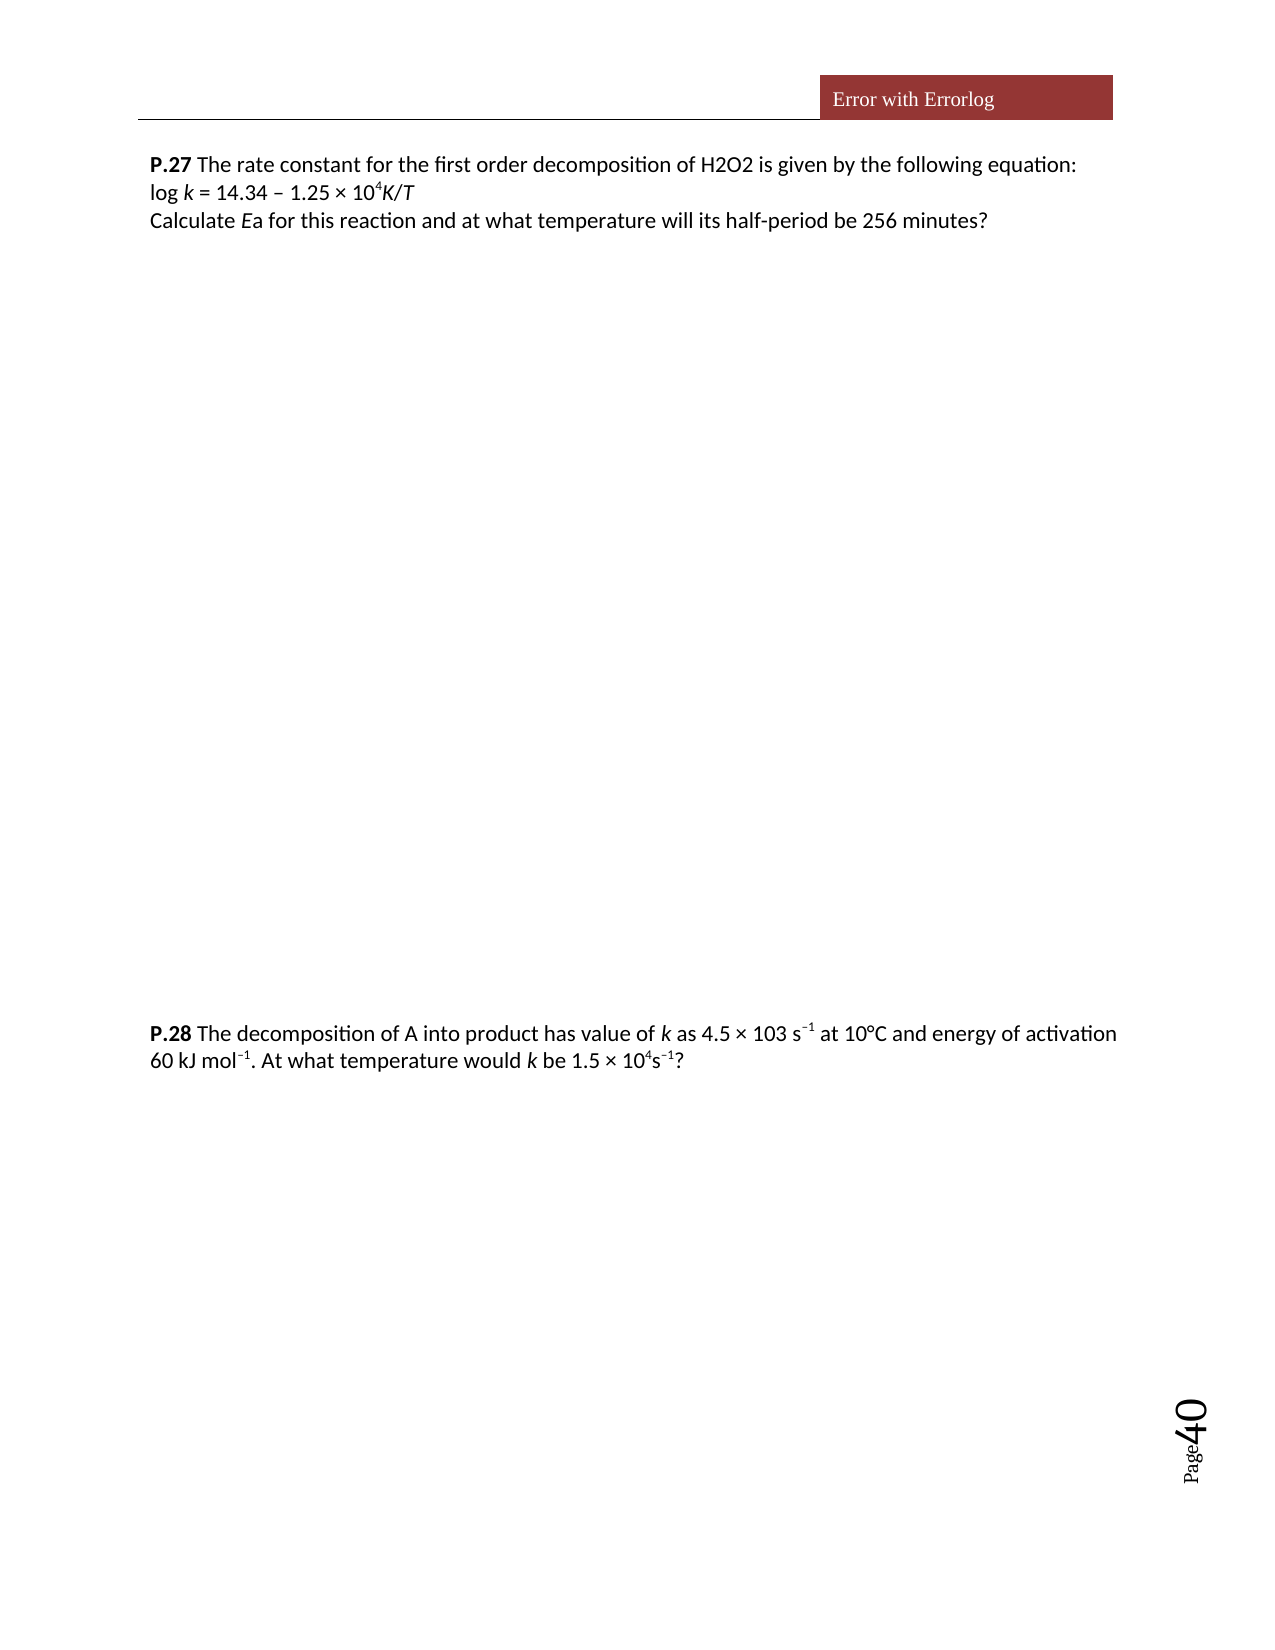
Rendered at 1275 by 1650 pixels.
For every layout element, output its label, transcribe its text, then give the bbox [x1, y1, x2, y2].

text Calculate Ea for this reaction and at what temperature will its half-period be 256 minutes? [150, 206, 1125, 234]
text P.27 The rate constant for the first order decomposition of H2O2 is given by the following equation: [150, 150, 1125, 178]
text log k = 14.34 – 1.25 × 104K/T [150, 178, 1125, 206]
text P.28 The decomposition of A into product has value of k as 4.5 × 103 s–1 at 10°C and energy of activation 60 kJ mol–1. At what temperature would k be 1.5 × 104s–1? [150, 1019, 1125, 1075]
